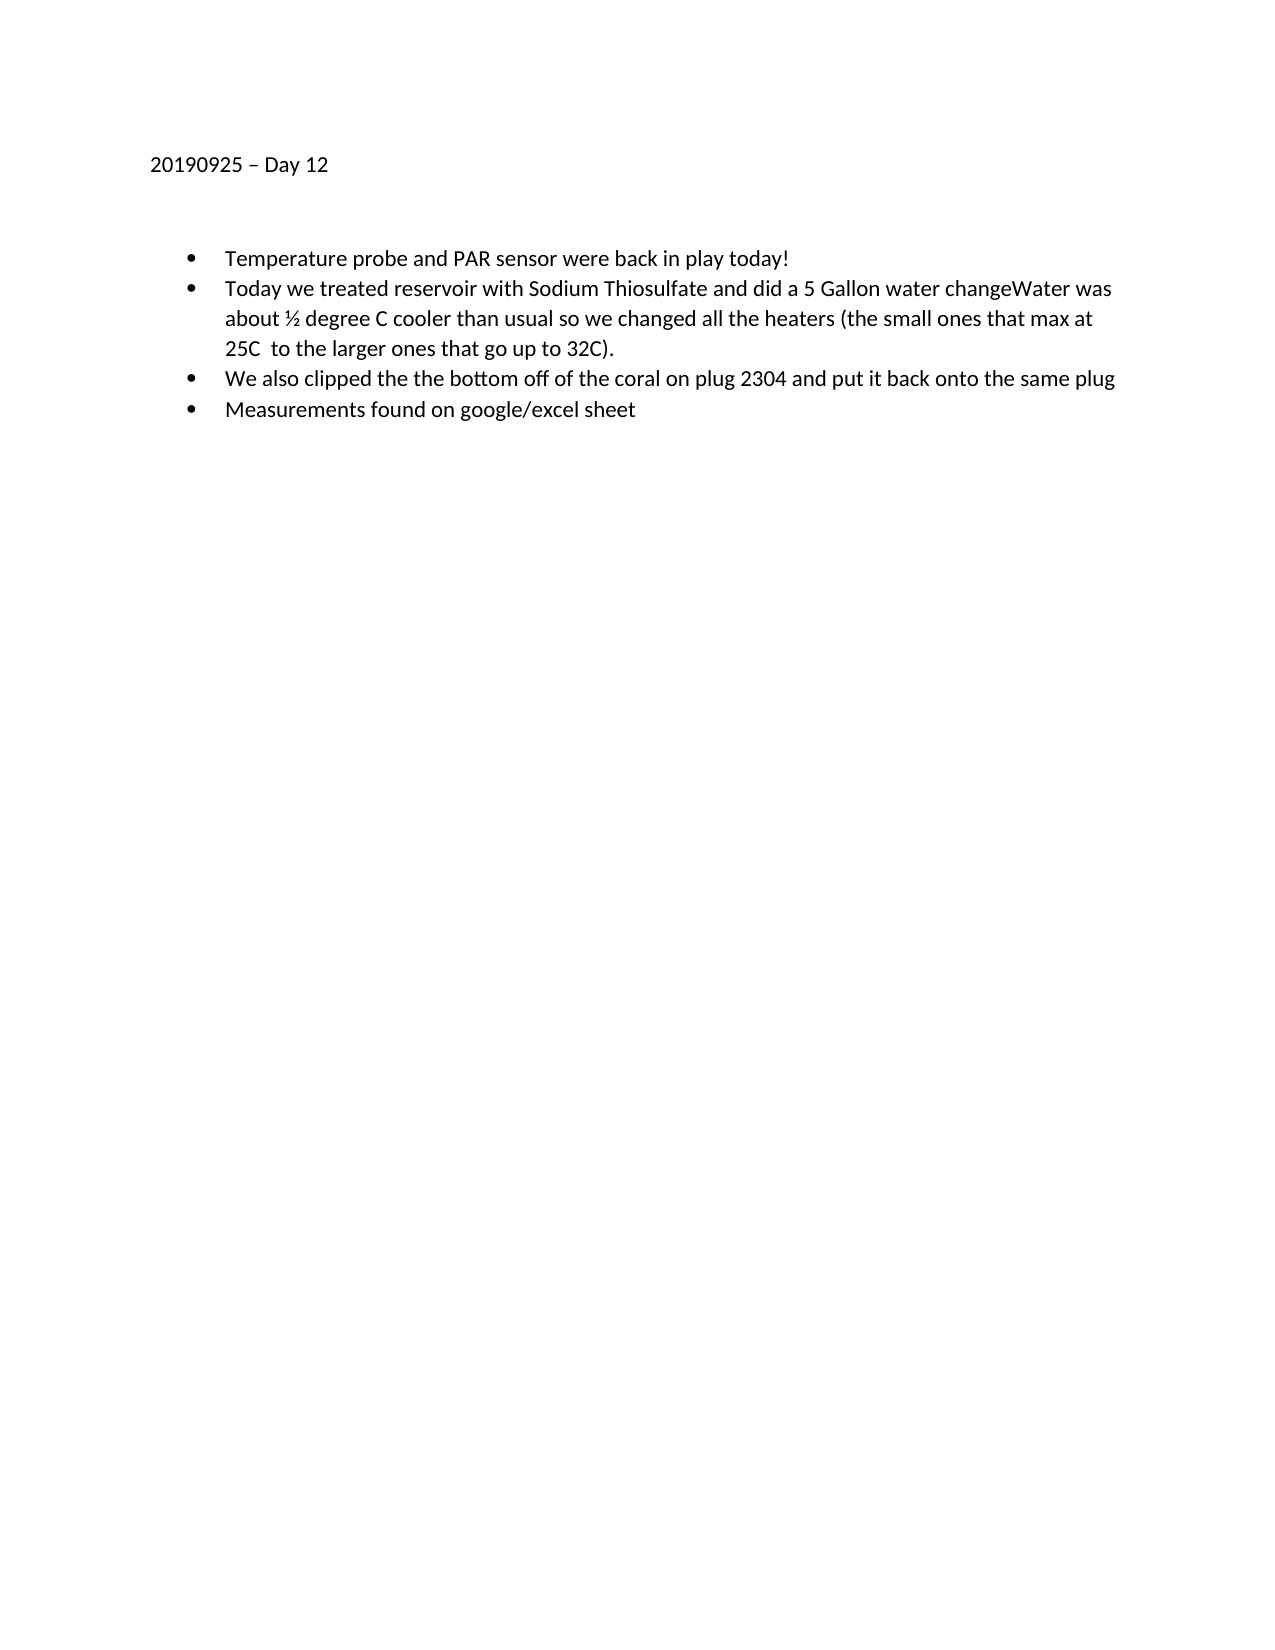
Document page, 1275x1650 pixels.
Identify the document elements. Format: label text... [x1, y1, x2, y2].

text 20190925 – Day 12 [150, 150, 1125, 178]
list Today we treated reservoir with Sodium Thiosulfate and did a 5 Gallon water changeWater was about ½ degree C cooler than usual so we changed all the heaters (the small ones that max at 25C to the larger ones that go up to 32C). [187, 274, 1125, 362]
list Measurements found on google/excel sheet [187, 395, 1125, 423]
list We also clipped the the bottom off of the coral on plug 2304 and put it back onto the same plug [187, 364, 1125, 393]
list Temperature probe and PAR sensor were back in play today! [187, 244, 1125, 272]
